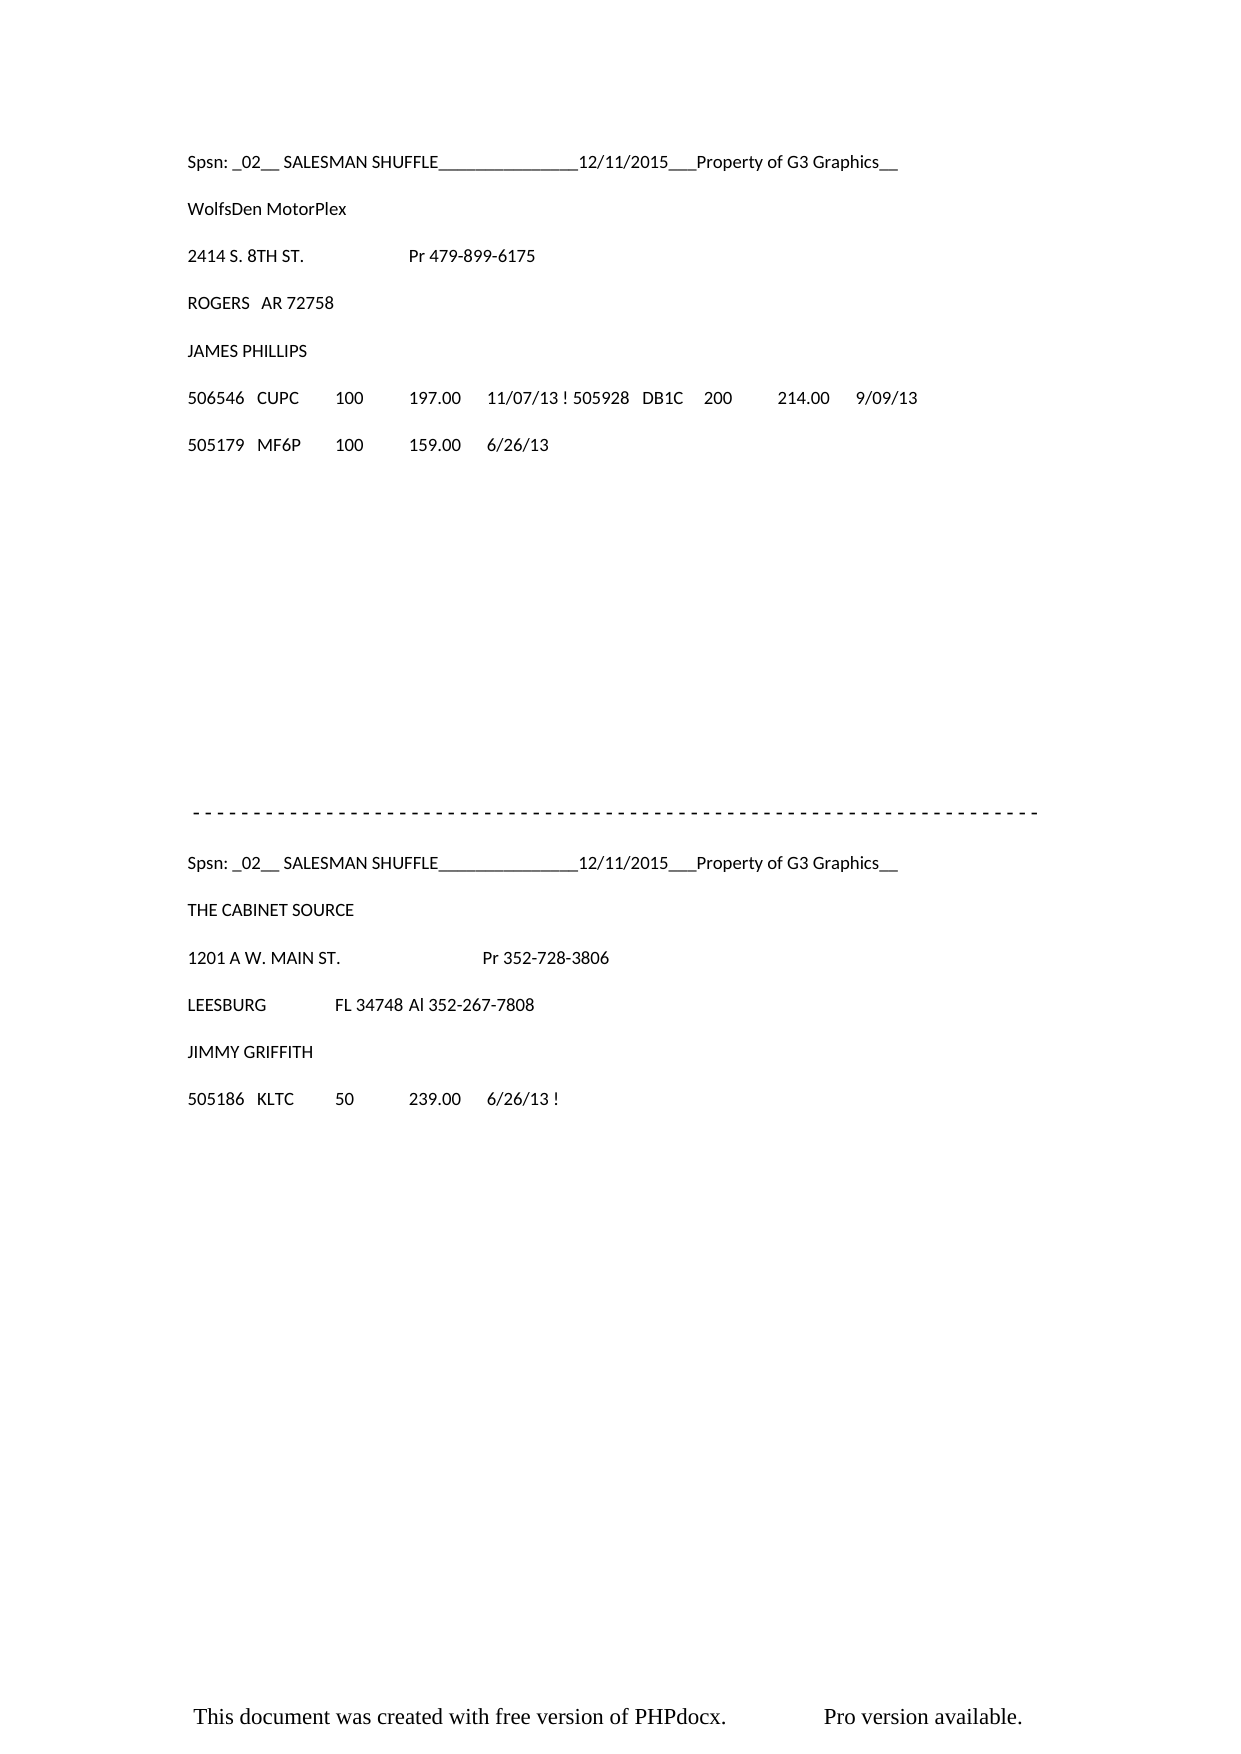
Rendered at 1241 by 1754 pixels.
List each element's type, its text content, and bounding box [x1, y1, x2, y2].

text - - - - - - - - - - - - - - - - - - - - - - - - - - - - - - - - - - - - - - - - - - - - - - - - - - - - - - - - - - - - - - - - - - - - - - [187, 798, 1053, 826]
text THE CABINET SOURCE [187, 899, 1053, 922]
text Spsn: _02__ SALESMAN SHUFFLE_______________12/11/2015___Property of G3 Graphics__ [187, 851, 1053, 874]
text Spsn: _02__ SALESMAN SHUFFLE_______________12/11/2015___Property of G3 Graphics__ [187, 150, 1053, 173]
text WolfsDen MotorPlex [187, 197, 1053, 220]
text JIMMY GRIFFITH [187, 1040, 1053, 1063]
text 1201 A W. MAIN ST. Pr 352-728-3806 [187, 946, 1053, 969]
text 505179 MF6P 100 159.00 6/26/13 [187, 433, 1053, 456]
text 506546 CUPC 100 197.00 11/07/13 ! 505928 DB1C 200 214.00 9/09/13 [187, 386, 1053, 409]
text LEESBURG FL 34748 Al 352-267-7808 [187, 993, 1053, 1016]
text 2414 S. 8TH ST. Pr 479-899-6175 [187, 244, 1053, 267]
text 505186 KLTC 50 239.00 6/26/13 ! [187, 1087, 1053, 1110]
text ROGERS AR 72758 [187, 292, 1053, 314]
text JAMES PHILLIPS [187, 339, 1053, 362]
